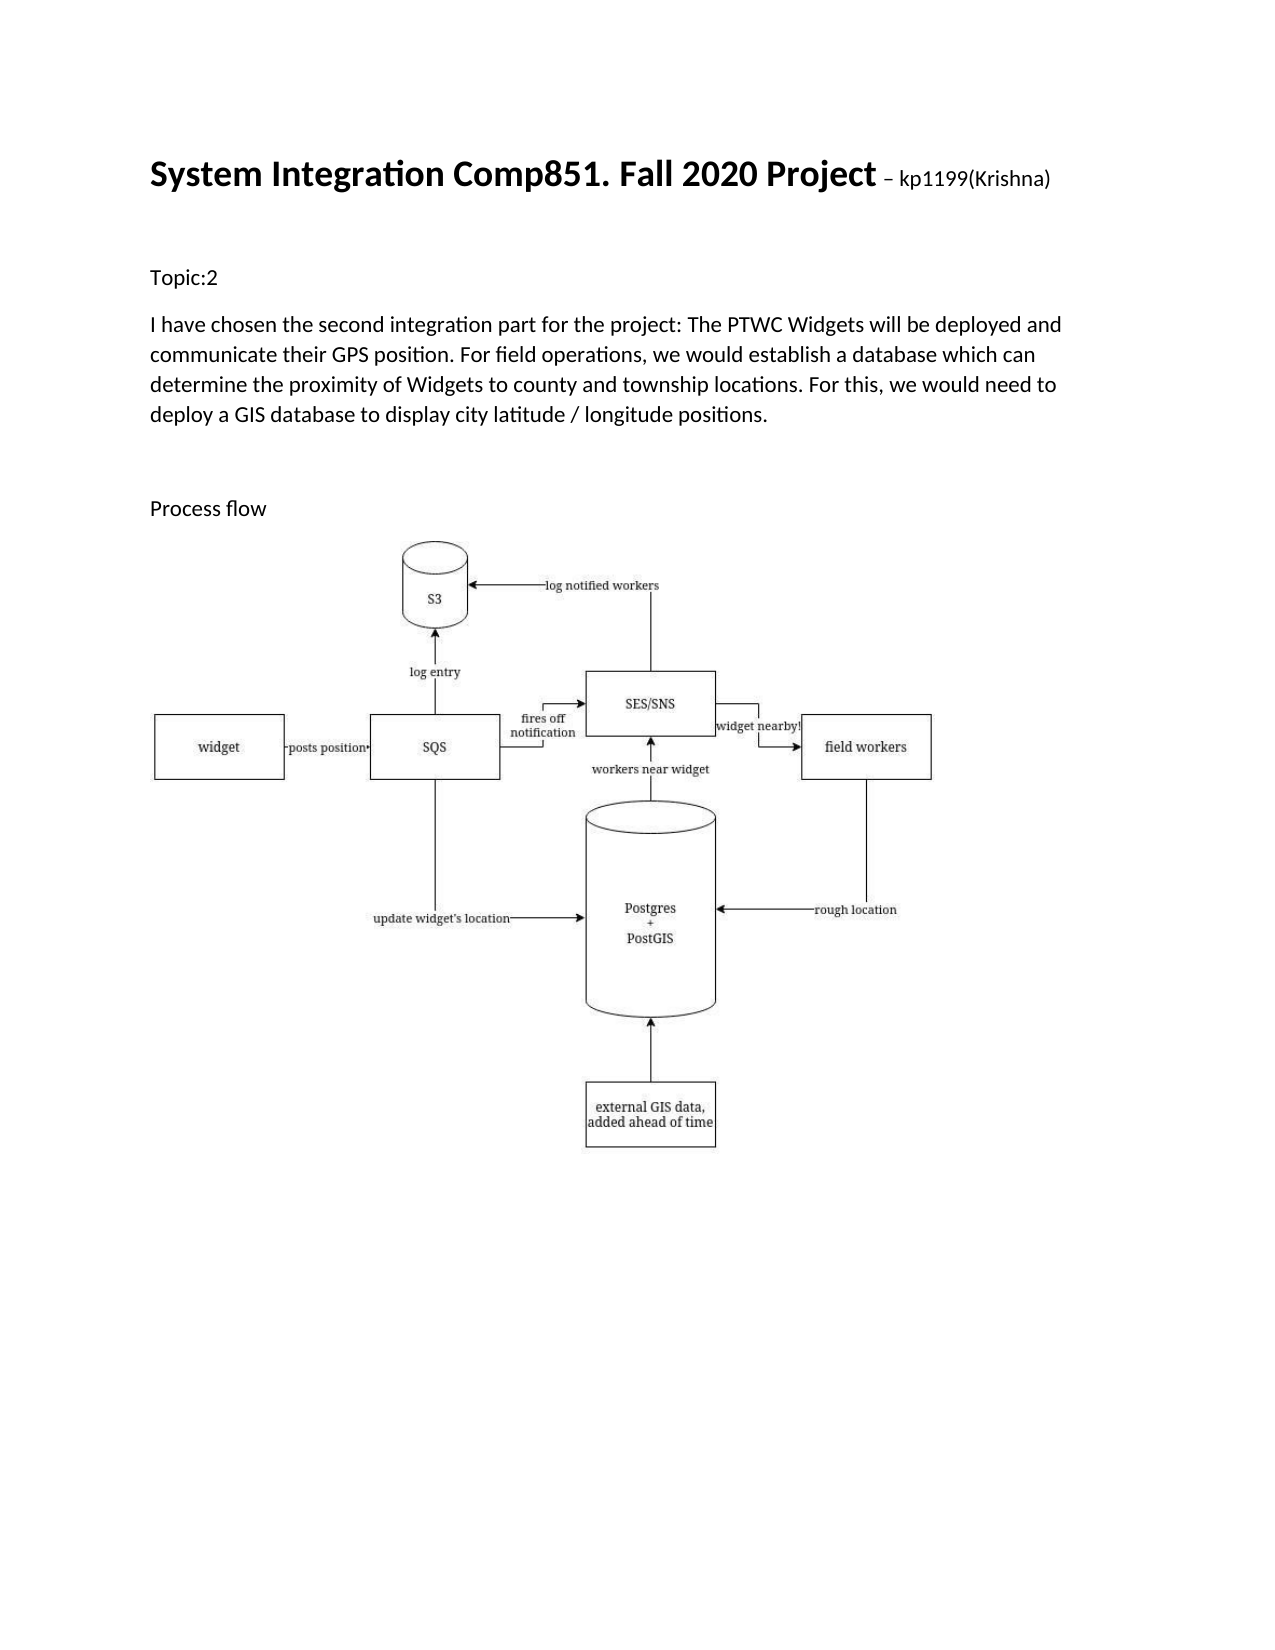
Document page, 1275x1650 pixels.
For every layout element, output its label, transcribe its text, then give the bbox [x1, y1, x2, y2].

text Topic:2 [150, 263, 1125, 291]
text System Integration Comp851. Fall 2020 Project – kp1199(Krishna) [150, 150, 1125, 196]
picture [150, 541, 935, 1154]
text Process flow [150, 494, 1125, 522]
text I have chosen the second integration part for the project: The PTWC Widgets will be deployed and communicate their GPS position. For field operations, we would establish a database which can determine the proximity of Widgets to county and township locations. For this, we would need to deploy a GIS database to display city latitude / longitude positions. [150, 310, 1125, 428]
